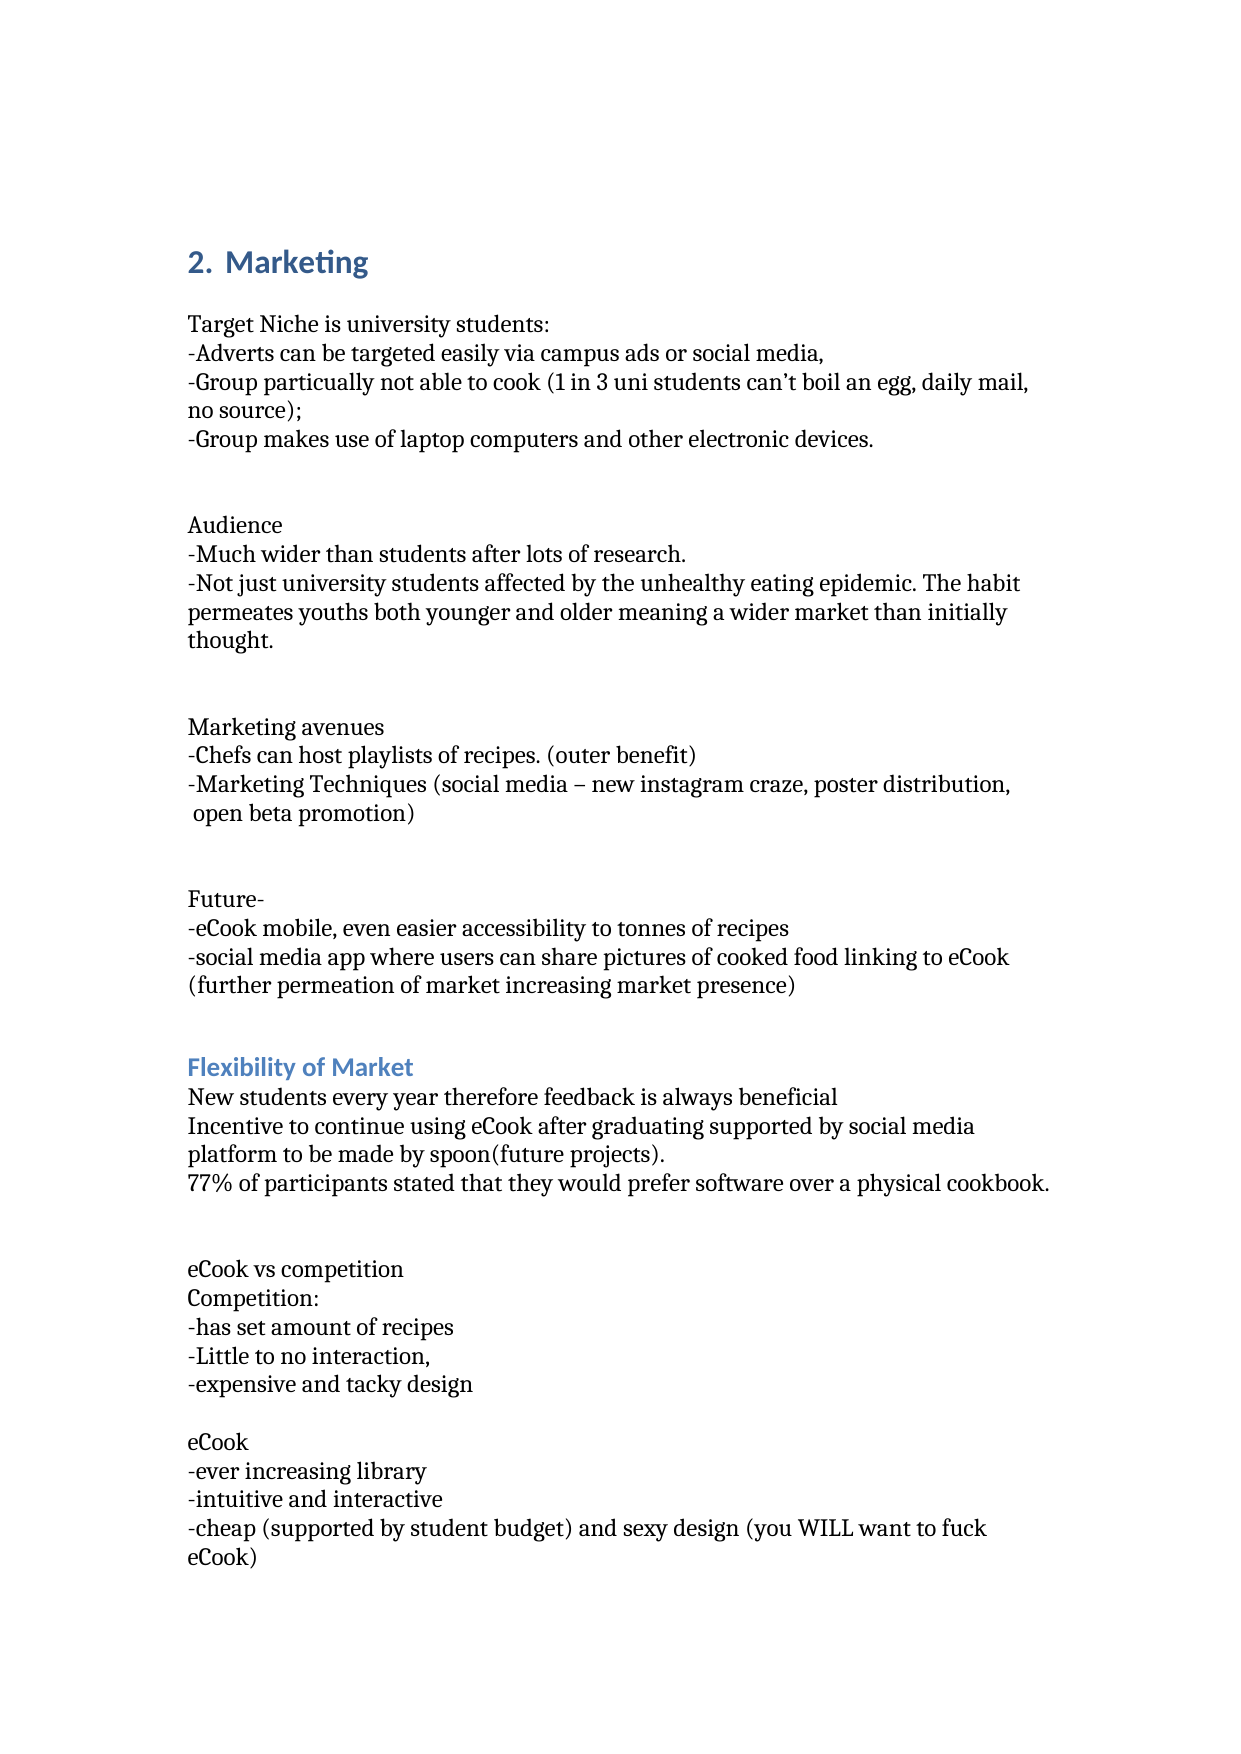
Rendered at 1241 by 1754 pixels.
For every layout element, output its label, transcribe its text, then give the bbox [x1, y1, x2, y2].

subtitle Flexibility of Market [187, 1050, 1053, 1083]
text -intuitive and interactive [187, 1485, 1053, 1514]
text -Marketing Techniques (social media – new instagram craze, poster distribution, [187, 770, 1053, 799]
text -Group makes use of laptop computers and other electronic devices. [187, 425, 1053, 454]
text -has set amount of recipes [187, 1313, 1053, 1342]
text -Adverts can be targeted easily via campus ads or social media, [187, 339, 1053, 368]
text -Much wider than students after lots of research. [187, 540, 1053, 569]
text open beta promotion) [187, 799, 1053, 828]
subtitle Marketing [187, 241, 1053, 281]
text Future- [187, 885, 1053, 914]
text Incentive to continue using eCook after graduating supported by social media platform to be made by spoon(future projects). [187, 1112, 1053, 1169]
text -eCook mobile, even easier accessibility to tonnes of recipes [187, 914, 1053, 943]
text -Group particually not able to cook (1 in 3 uni students can’t boil an egg, daily mail, no source); [187, 368, 1053, 425]
text -Not just university students affected by the unhealthy eating epidemic. The habit permeates youths both younger and older meaning a wider market than initially thought. [187, 569, 1053, 655]
text eCook vs competition [187, 1255, 1053, 1284]
text -Little to no interaction, [187, 1342, 1053, 1370]
text eCook [187, 1428, 1053, 1457]
text -expensive and tacky design [187, 1370, 1053, 1399]
text Audience [187, 511, 1053, 540]
text 77% of participants stated that they would prefer software over a physical cookbook. [187, 1169, 1053, 1198]
text -cheap (supported by student budget) and sexy design (you WILL want to fuck eCook) [187, 1514, 1053, 1572]
text Marketing avenues [187, 713, 1053, 741]
text -ever increasing library [187, 1457, 1053, 1485]
text -social media app where users can share pictures of cooked food linking to eCook (further permeation of market increasing market presence) [187, 943, 1053, 1000]
text Target Niche is university students: [187, 310, 1053, 339]
text New students every year therefore feedback is always beneficial [187, 1083, 1053, 1112]
text Competition: [187, 1284, 1053, 1313]
text -Chefs can host playlists of recipes. (outer benefit) [187, 741, 1053, 770]
